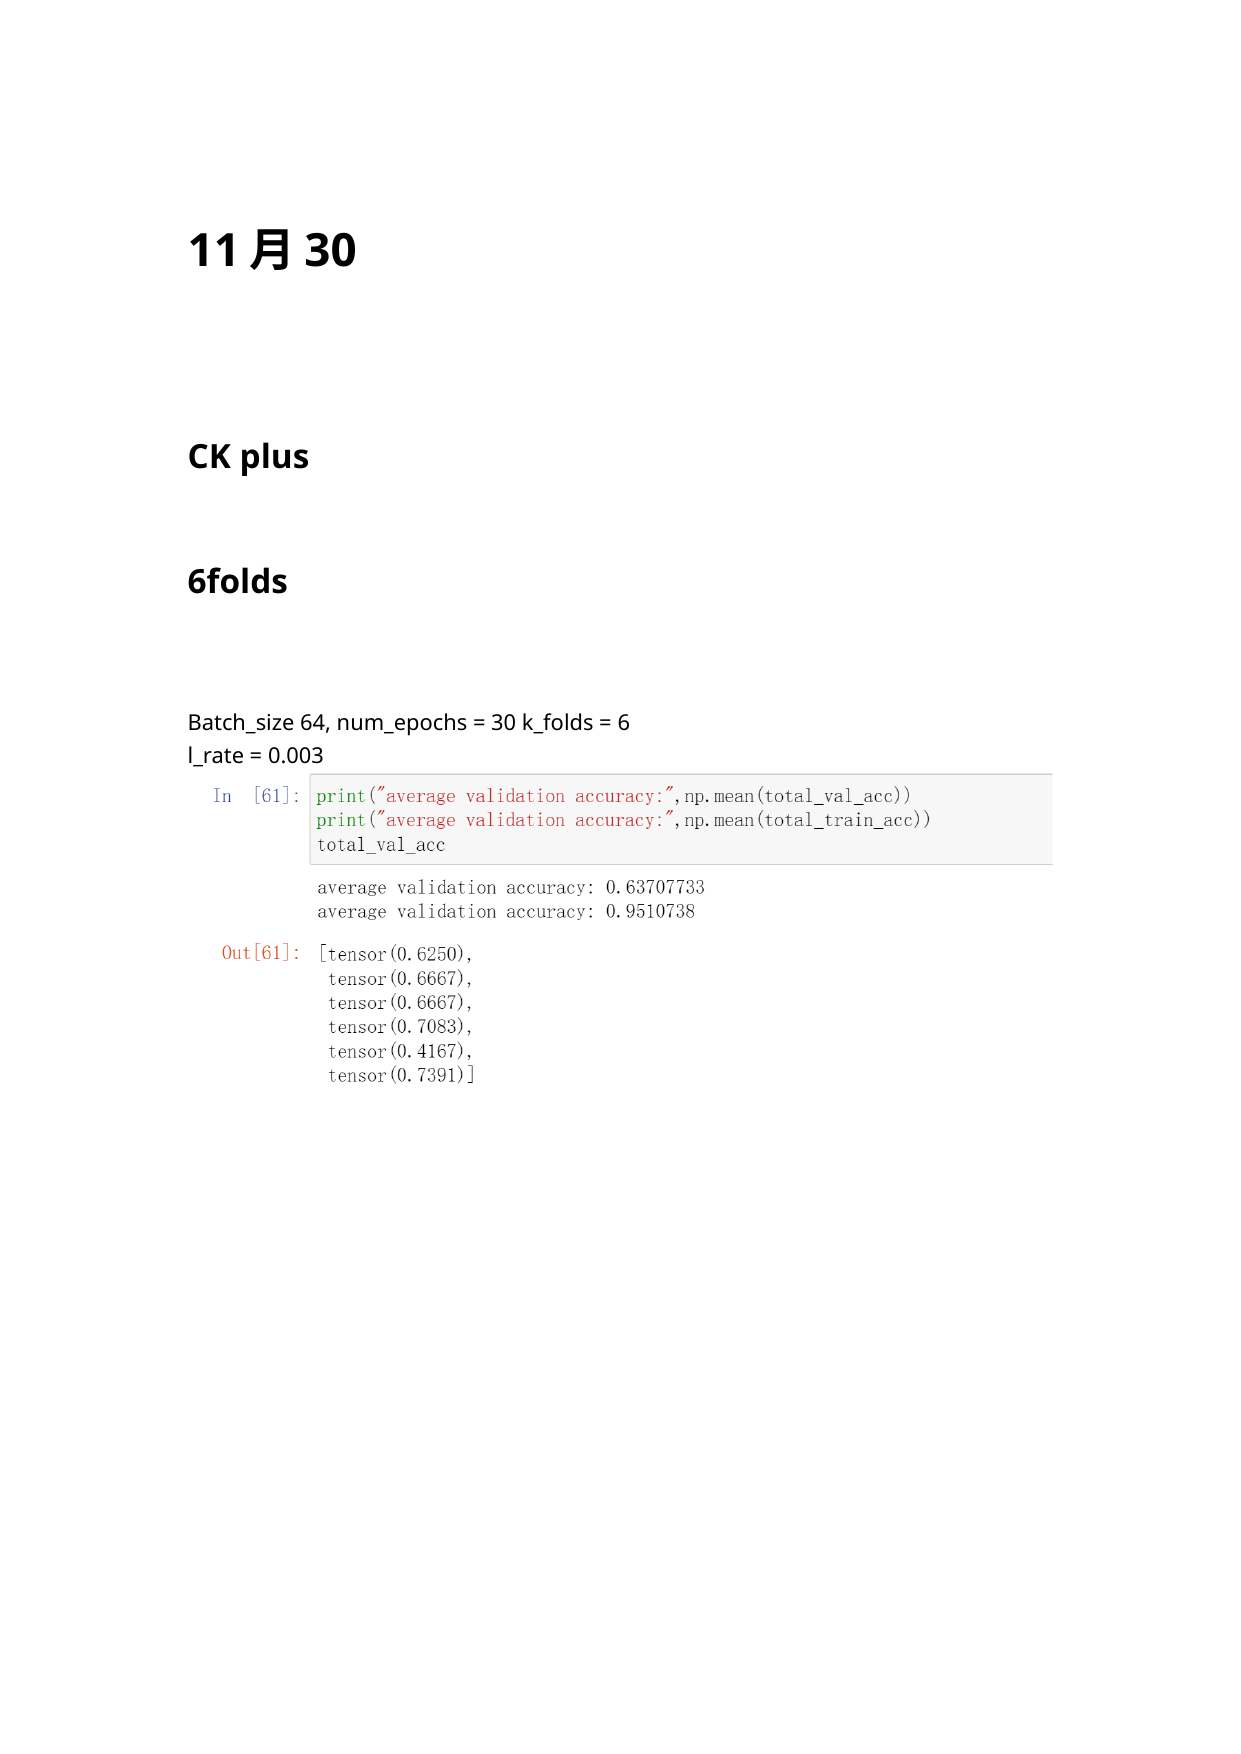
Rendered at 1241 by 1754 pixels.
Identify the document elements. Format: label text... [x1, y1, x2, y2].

subtitle 6folds [187, 548, 1053, 613]
picture [187, 771, 1053, 1091]
subtitle 11月30 [187, 197, 1053, 295]
text l_rate = 0.003 [187, 738, 1053, 771]
subtitle CK plus [187, 423, 1053, 488]
text Batch_size 64, num_epochs = 30 k_folds = 6 [187, 706, 1053, 738]
